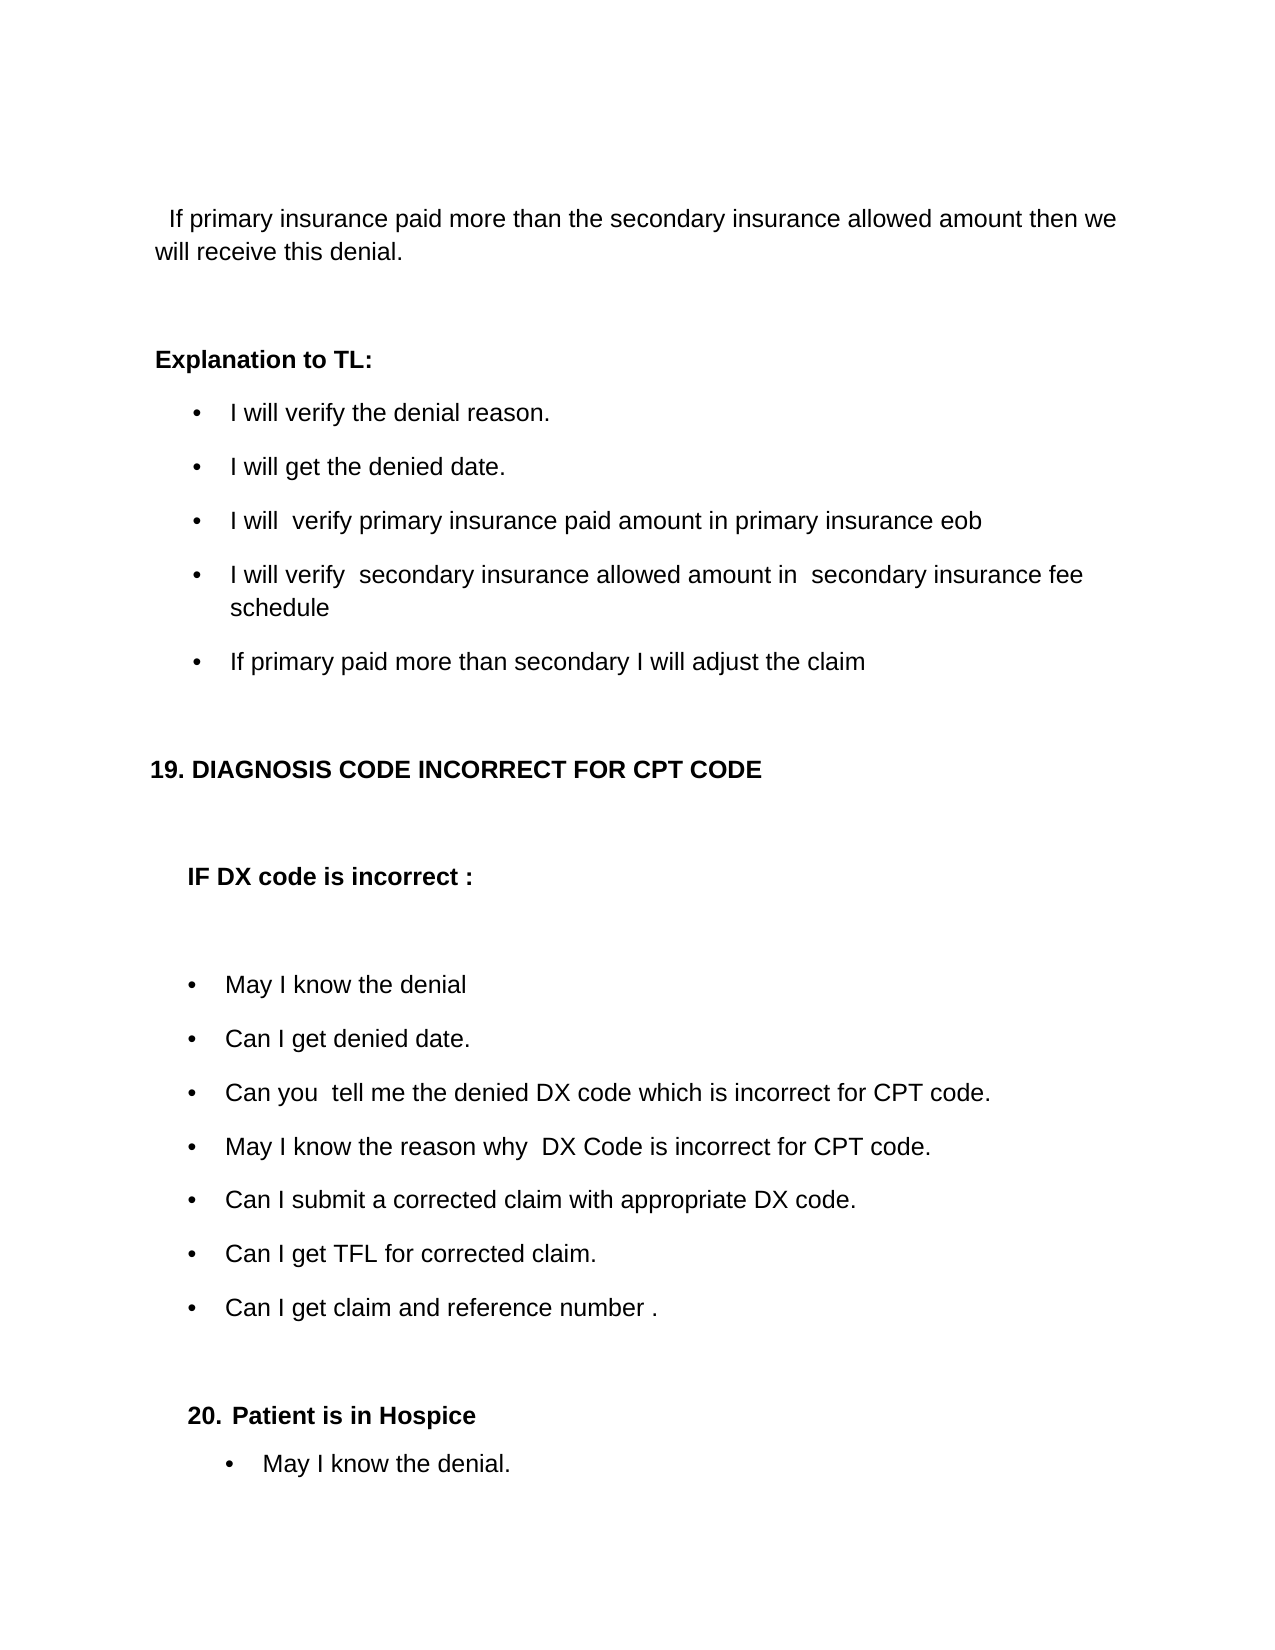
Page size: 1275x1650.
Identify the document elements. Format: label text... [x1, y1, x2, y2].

list I will verify secondary insurance allowed amount in secondary insurance fee schedule [192, 560, 1125, 622]
list May I know the reason why DX Code is incorrect for CPT code. [187, 1132, 1125, 1160]
text 19. DIAGNOSIS CODE INCORRECT FOR CPT CODE [150, 754, 1125, 783]
list I will verify primary insurance paid amount in primary insurance eob [192, 506, 1125, 535]
list I will get the denied date. [192, 452, 1125, 481]
text If primary insurance paid more than the secondary insurance allowed amount then we will receive this denial. [155, 204, 1125, 266]
text IF DX code is incorrect : [187, 862, 1125, 891]
list Can I get claim and reference number . [187, 1293, 1125, 1322]
list If primary paid more than secondary I will adjust the claim [192, 647, 1125, 676]
list Can I get denied date. [187, 1024, 1125, 1053]
list Can you tell me the denied DX code which is incorrect for CPT code. [187, 1078, 1125, 1106]
list May I know the denial [187, 970, 1125, 999]
list Patient is in Hospice [187, 1401, 1125, 1429]
list Can I get TFL for corrected claim. [187, 1239, 1125, 1268]
list I will verify the denial reason. [192, 398, 1125, 427]
list Can I submit a corrected claim with appropriate DX code. [187, 1185, 1125, 1214]
list May I know the denial. [225, 1448, 1125, 1477]
text Explanation to TL: [155, 344, 1125, 373]
